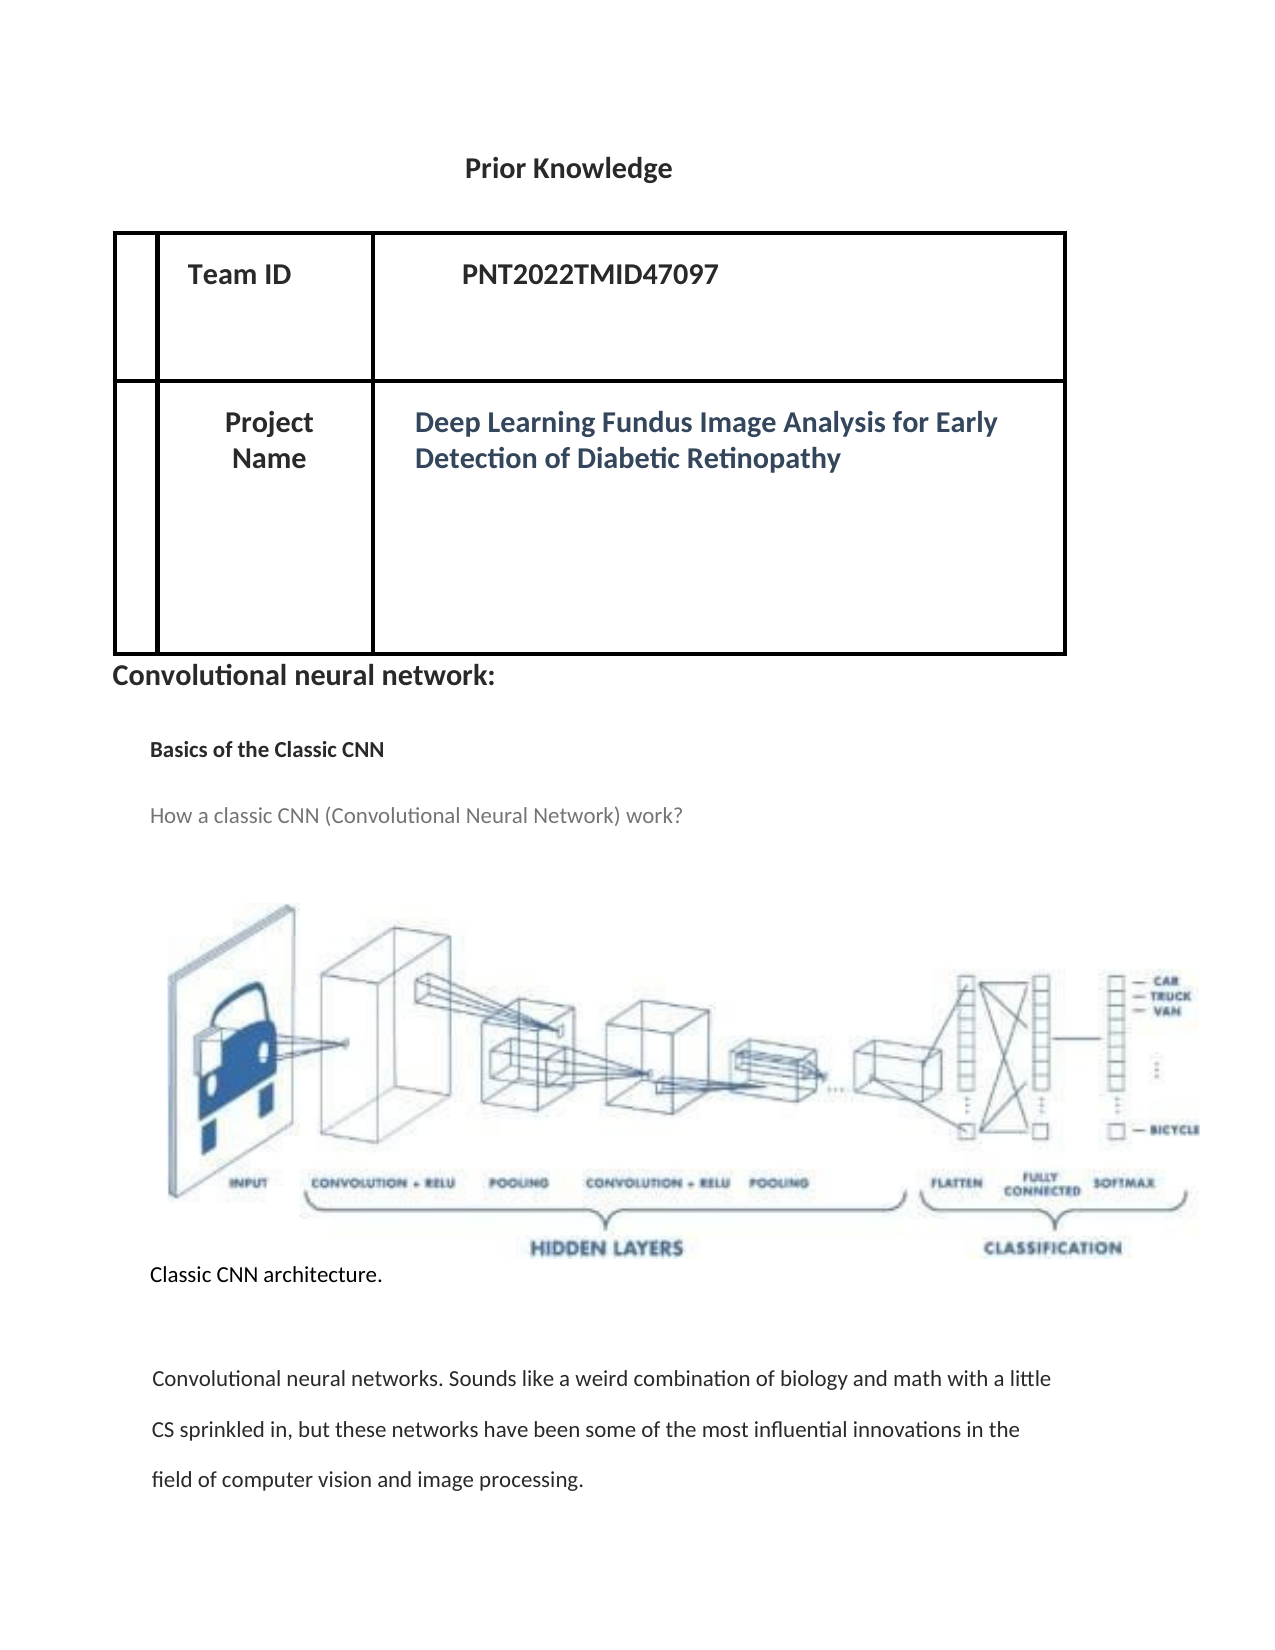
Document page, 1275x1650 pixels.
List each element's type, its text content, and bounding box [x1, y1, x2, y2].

table_cell Project Name [160, 383, 371, 652]
text Basics of the Classic CNN [150, 735, 1038, 763]
table_header PNT2022TMID47097 [375, 235, 1063, 379]
picture [167, 903, 1200, 1259]
table_cell [117, 383, 155, 652]
table_cell Deep Learning Fundus Image Analysis for Early Detection of Diabetic Retinopathy [375, 383, 1063, 652]
table_header Team ID [160, 235, 371, 379]
text Prior Knowledge [112, 149, 673, 186]
text Convolutional neural network: [112, 656, 1166, 693]
text How a classic CNN (Convolutional Neural Network) work? [112, 801, 684, 829]
table_header [117, 235, 155, 379]
text Convolutional neural networks. Sounds like a weird combination of biology and math with a little CS sprinkled in, but these networks have been some of the most influential innovations in the field of computer vision and image processing. [152, 1364, 1059, 1493]
text Classic CNN architecture. [150, 1260, 1153, 1288]
